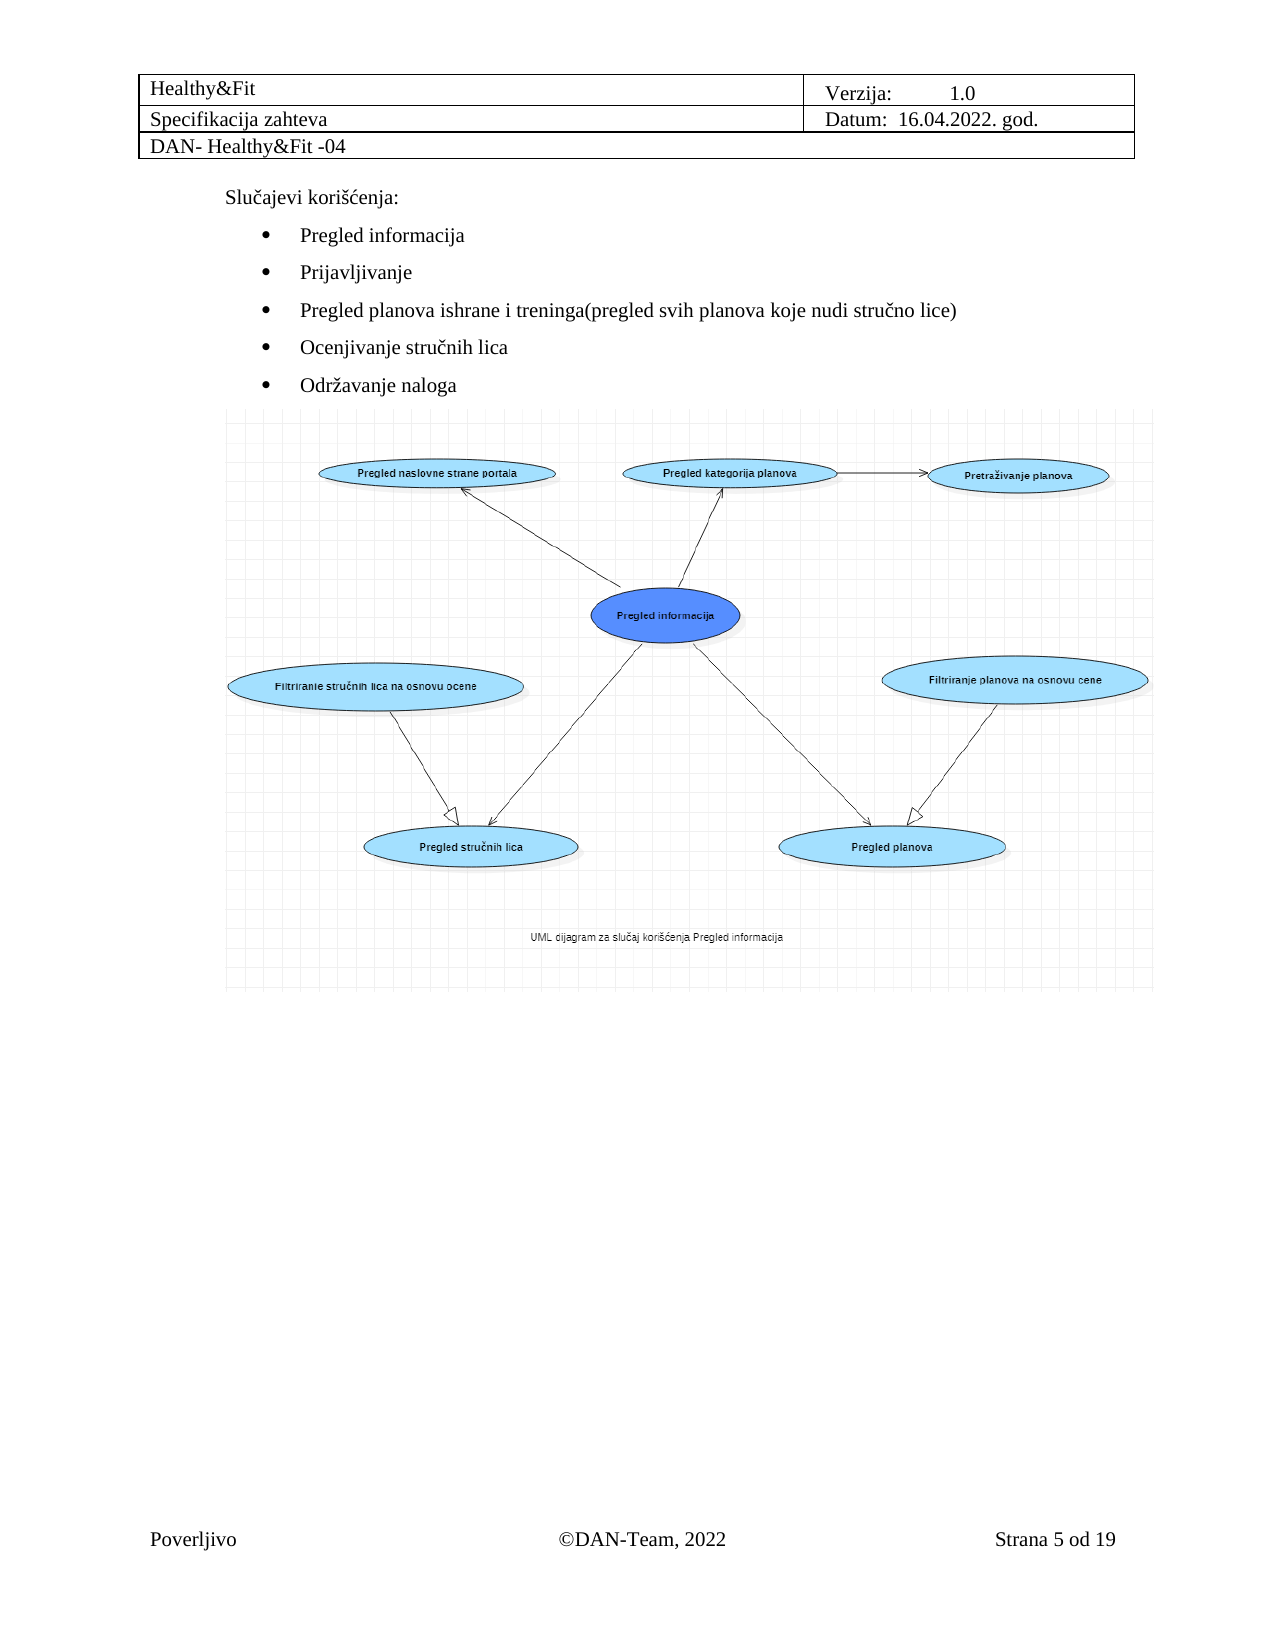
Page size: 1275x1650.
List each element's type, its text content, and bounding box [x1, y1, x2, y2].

list Ocenjivanje stručnih lica [262, 334, 1125, 359]
list Prijavljivanje [262, 259, 1125, 284]
picture [225, 409, 1154, 992]
list Pregled planova ishrane i treninga(pregled svih planova koje nudi stručno lice) [262, 297, 1125, 322]
list Održavanje naloga [262, 372, 1125, 397]
text Slučajevi korišćenja: [225, 184, 1125, 209]
list Pregled informacija [262, 222, 1125, 247]
